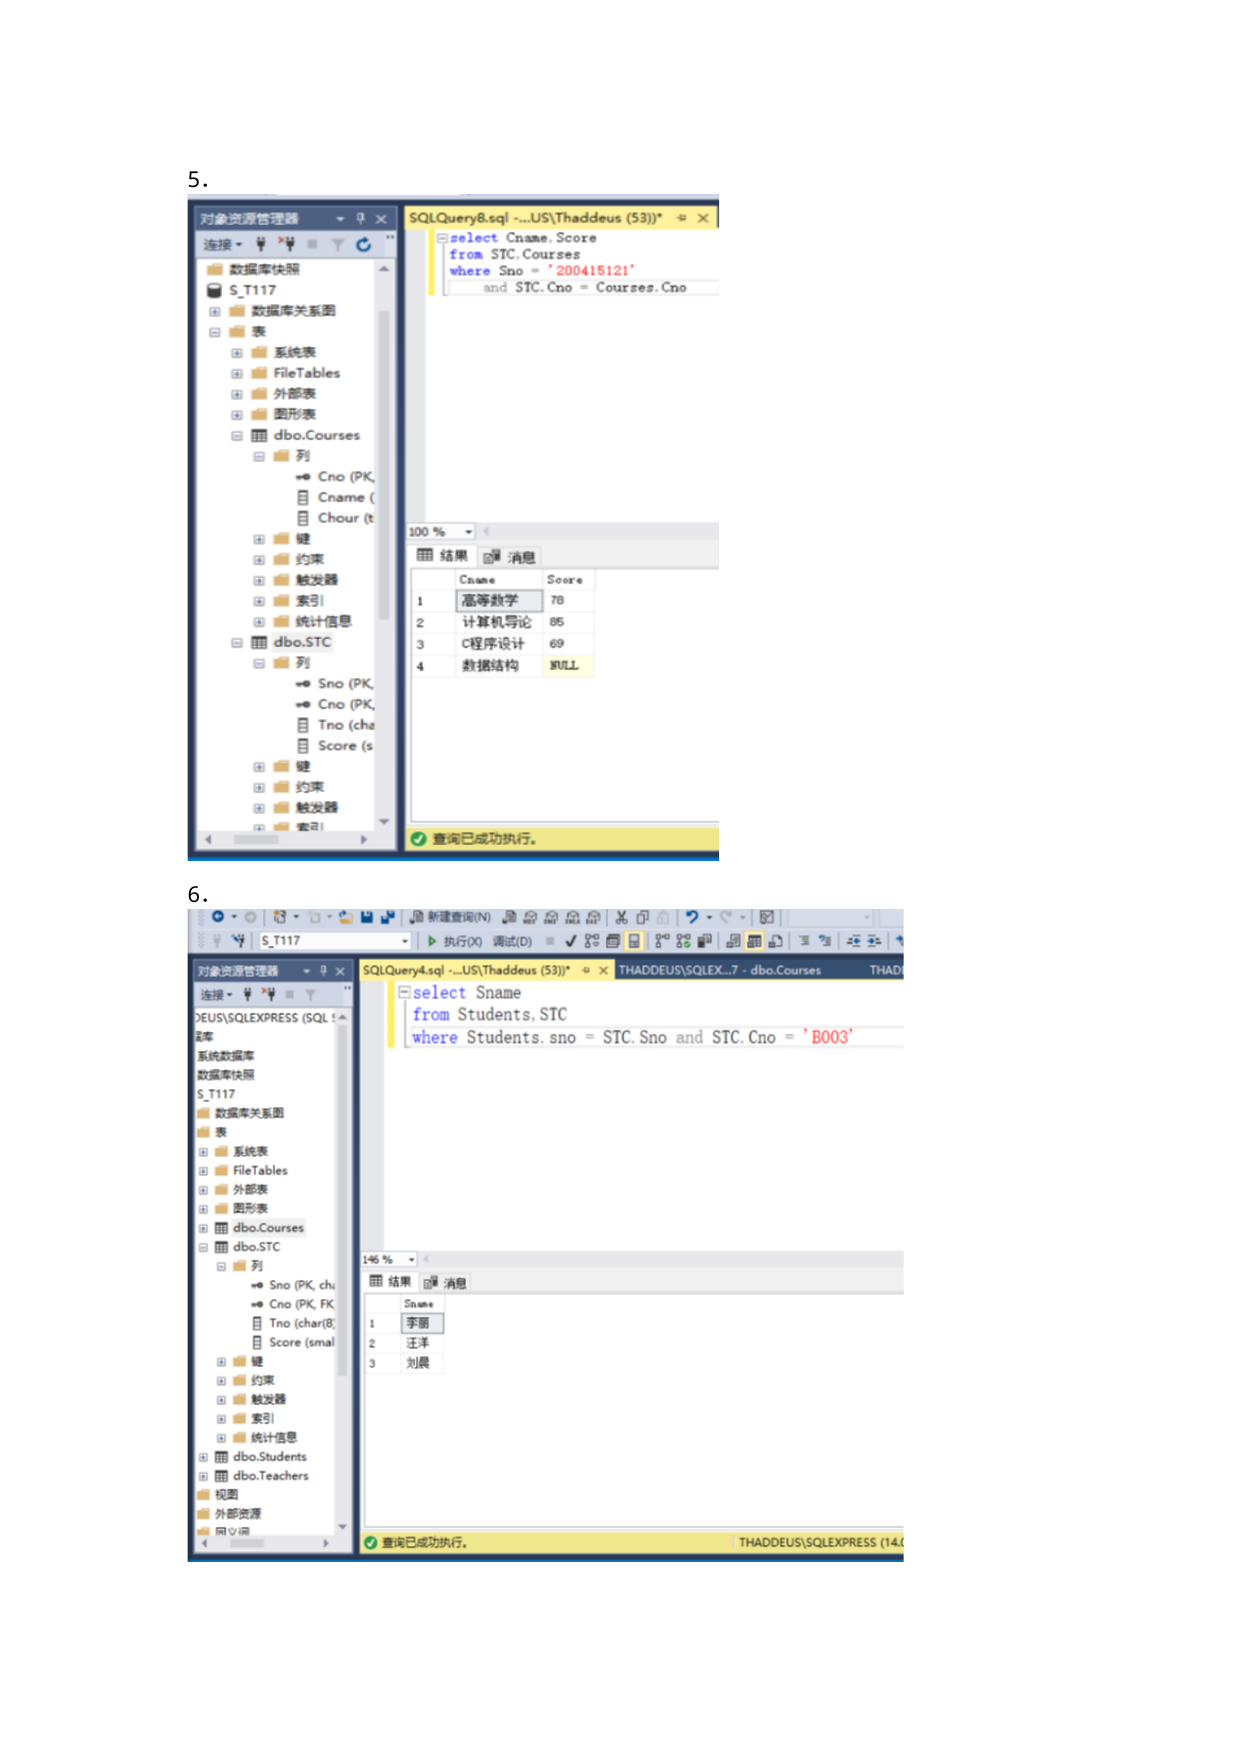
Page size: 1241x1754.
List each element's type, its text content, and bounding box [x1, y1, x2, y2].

text 6． [187, 877, 1053, 909]
picture [187, 909, 904, 1562]
picture [187, 194, 720, 861]
text 5． [187, 162, 1053, 194]
